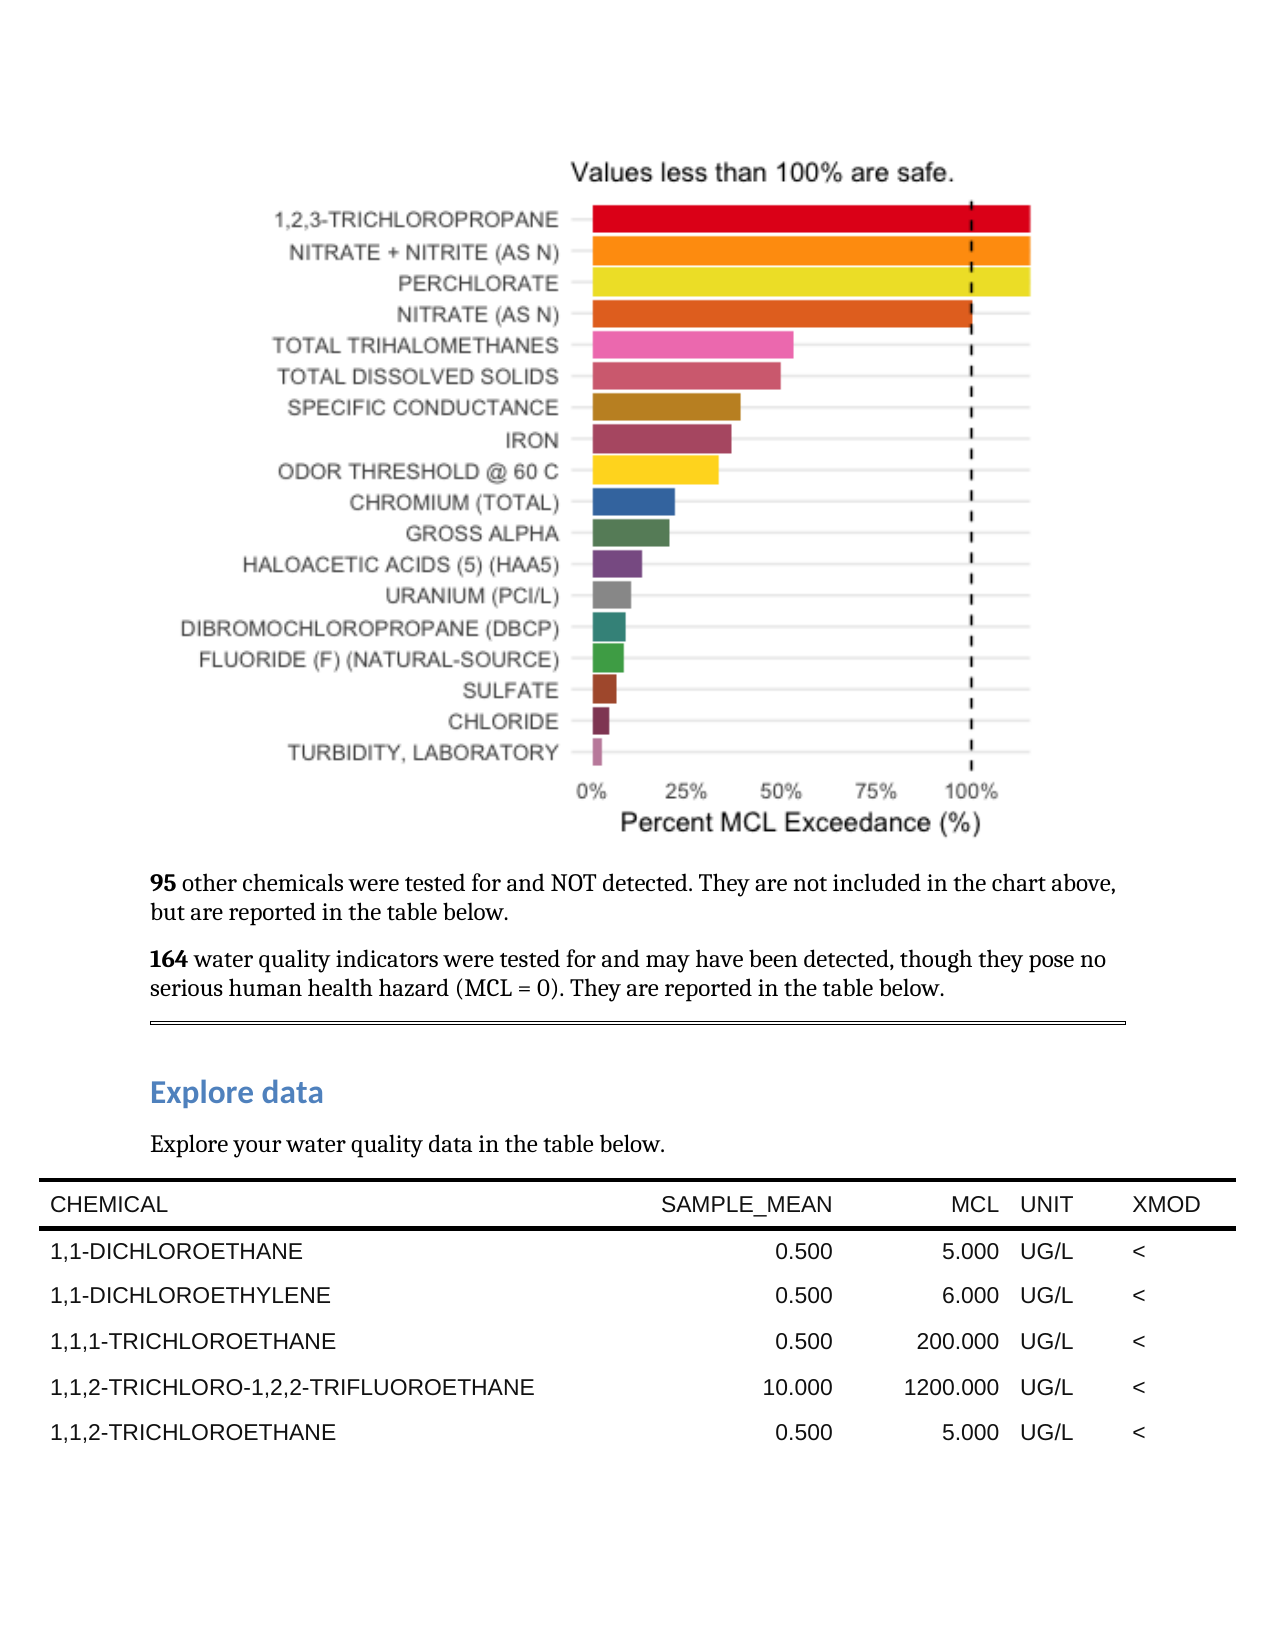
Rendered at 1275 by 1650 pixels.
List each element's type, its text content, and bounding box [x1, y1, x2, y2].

table_header UNIT [1010, 1182, 1122, 1226]
table_cell 200.000 [843, 1318, 1009, 1364]
table_cell 1,1,2-TRICHLORO-1,2,2-TRIFLUOROETHANE [39, 1364, 631, 1410]
table_cell 10.000 [631, 1364, 843, 1410]
table_cell 1200.000 [843, 1364, 1009, 1410]
text Explore your water quality data in the table below. [150, 1130, 1125, 1159]
table_cell UG/L [1010, 1318, 1122, 1364]
table_cell < [1122, 1272, 1236, 1318]
picture [168, 150, 1044, 850]
table_cell < [1122, 1318, 1236, 1364]
table_cell 1,1-DICHLOROETHYLENE [39, 1272, 631, 1318]
table_header CHEMICAL [39, 1182, 631, 1226]
table_cell UG/L [1010, 1231, 1122, 1272]
table_cell 0.500 [631, 1272, 843, 1318]
text 95 other chemicals were tested for and NOT detected. They are not included in the chart above, but are reported in the table below. [150, 869, 1125, 926]
table_cell 0.500 [631, 1410, 843, 1456]
table_cell 1,1-DICHLOROETHANE [39, 1231, 631, 1272]
table_cell UG/L [1010, 1364, 1122, 1410]
table_cell 0.500 [631, 1318, 843, 1364]
table_cell < [1122, 1364, 1236, 1410]
table_cell UG/L [1010, 1272, 1122, 1318]
table_cell < [1122, 1410, 1236, 1456]
table_cell 5.000 [843, 1410, 1009, 1456]
table_cell 1,1,1-TRICHLOROETHANE [39, 1318, 631, 1364]
table_cell 5.000 [843, 1231, 1009, 1272]
subtitle Explore data [150, 1071, 1125, 1112]
table_header XMOD [1122, 1182, 1236, 1226]
table_cell < [1122, 1231, 1236, 1272]
table_cell 0.500 [631, 1231, 843, 1272]
text 164 water quality indicators were tested for and may have been detected, though they pose no serious human health hazard (MCL = 0). They are reported in the table below. [150, 945, 1125, 1002]
table_cell 6.000 [843, 1272, 1009, 1318]
table_cell 1,1,2-TRICHLOROETHANE [39, 1410, 631, 1456]
table_header MCL [843, 1182, 1009, 1226]
table_header SAMPLE_MEAN [631, 1182, 843, 1226]
table_cell UG/L [1010, 1410, 1122, 1456]
